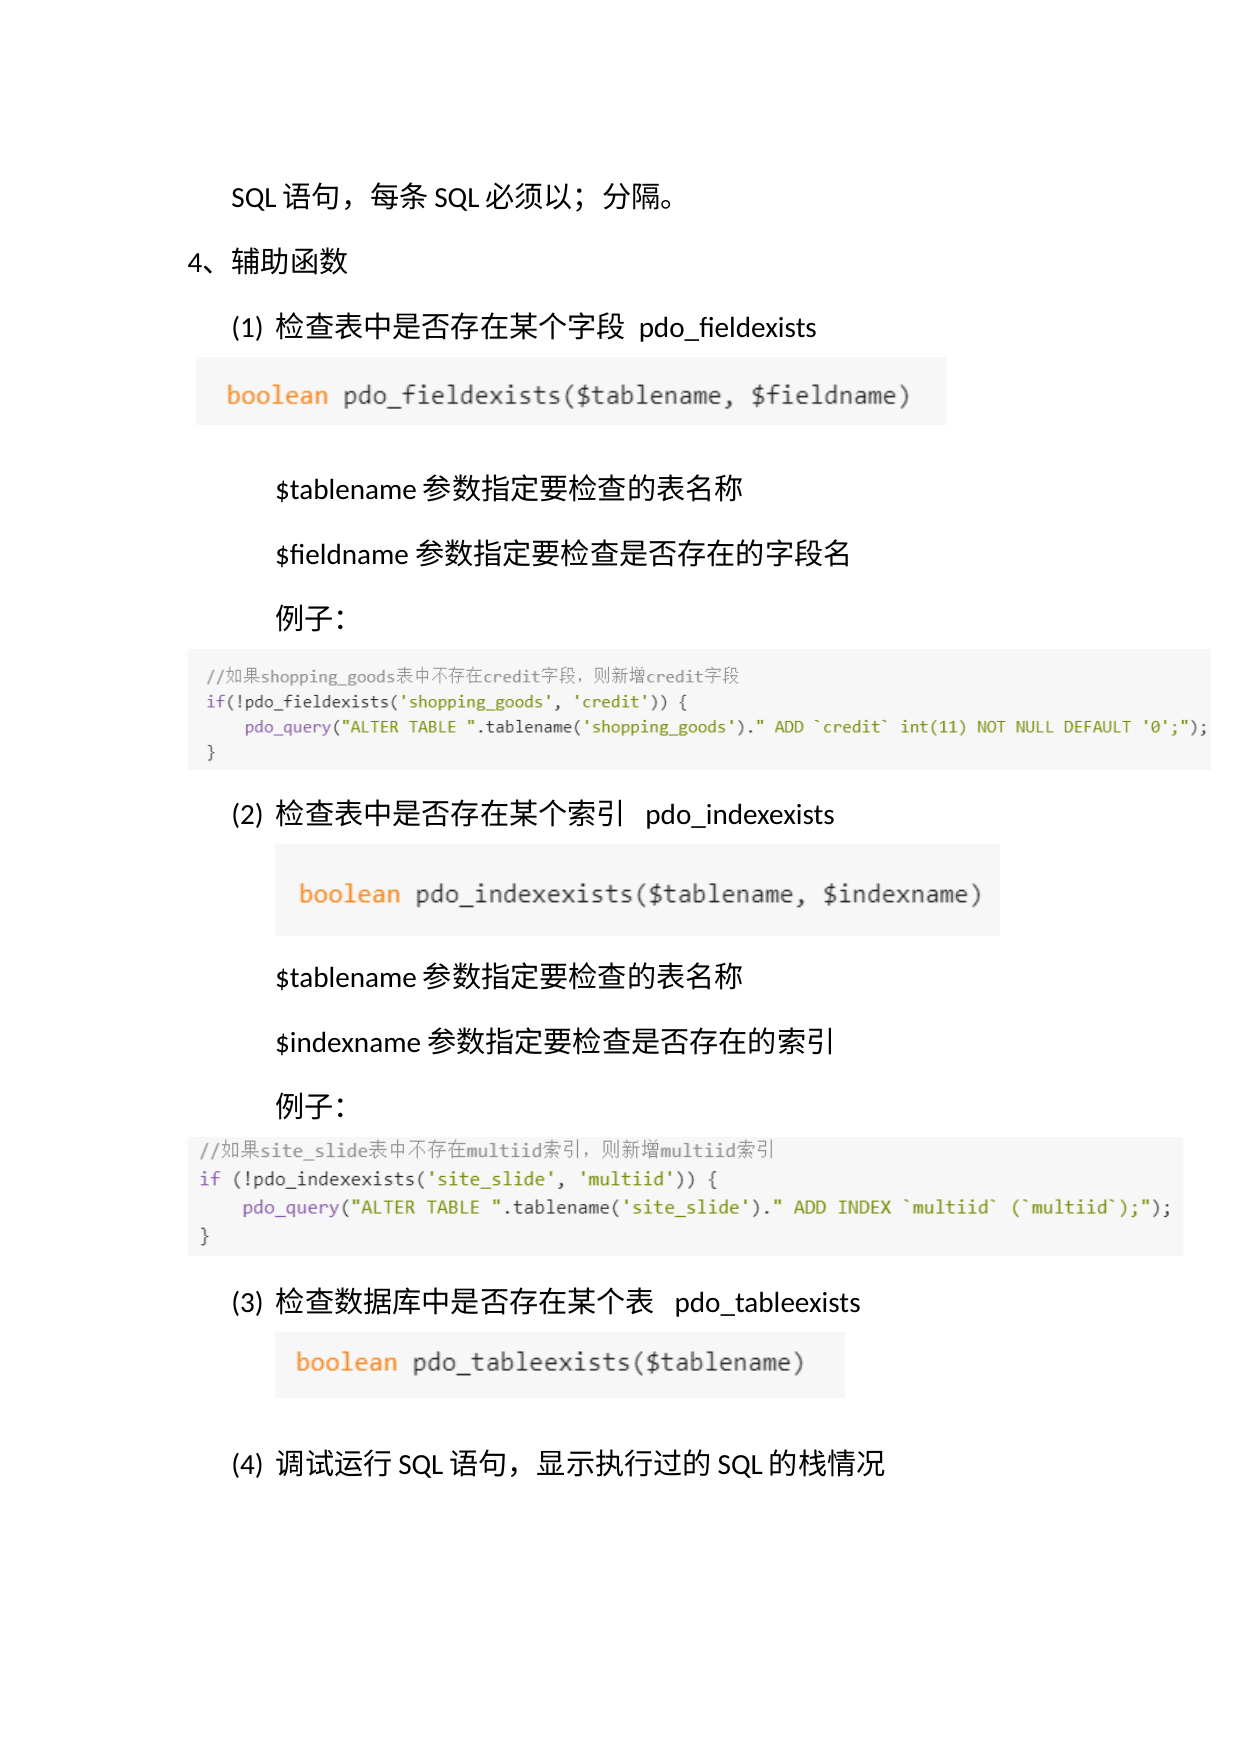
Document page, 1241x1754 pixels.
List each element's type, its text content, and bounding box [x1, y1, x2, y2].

list 检查表中是否存在某个索引 pdo_indexexists [231, 779, 1053, 844]
list 辅助函数 [187, 227, 1053, 292]
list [231, 162, 1053, 227]
list 检查表中是否存在某个字段 pdo_fieldexists [231, 292, 1053, 357]
list 例子： [231, 1072, 1053, 1137]
list $indexname参数指定要检查是否存在的索引 [231, 1007, 1053, 1072]
picture [187, 357, 947, 425]
list 检查数据库中是否存在某个表 pdo_tableexists [231, 1267, 1053, 1332]
picture [275, 844, 1000, 936]
picture [187, 649, 1212, 770]
picture [275, 1332, 846, 1398]
picture [187, 1137, 1184, 1256]
list $tablename参数指定要检查的表名称 [231, 942, 1053, 1007]
list $tablename参数指定要检查的表名称 [231, 454, 1053, 519]
list 调试运行SQL语句，显示执行过的SQL的栈情况 [231, 1429, 1053, 1494]
list $fieldname参数指定要检查是否存在的字段名 [231, 519, 1053, 584]
list 例子： [231, 584, 1053, 649]
